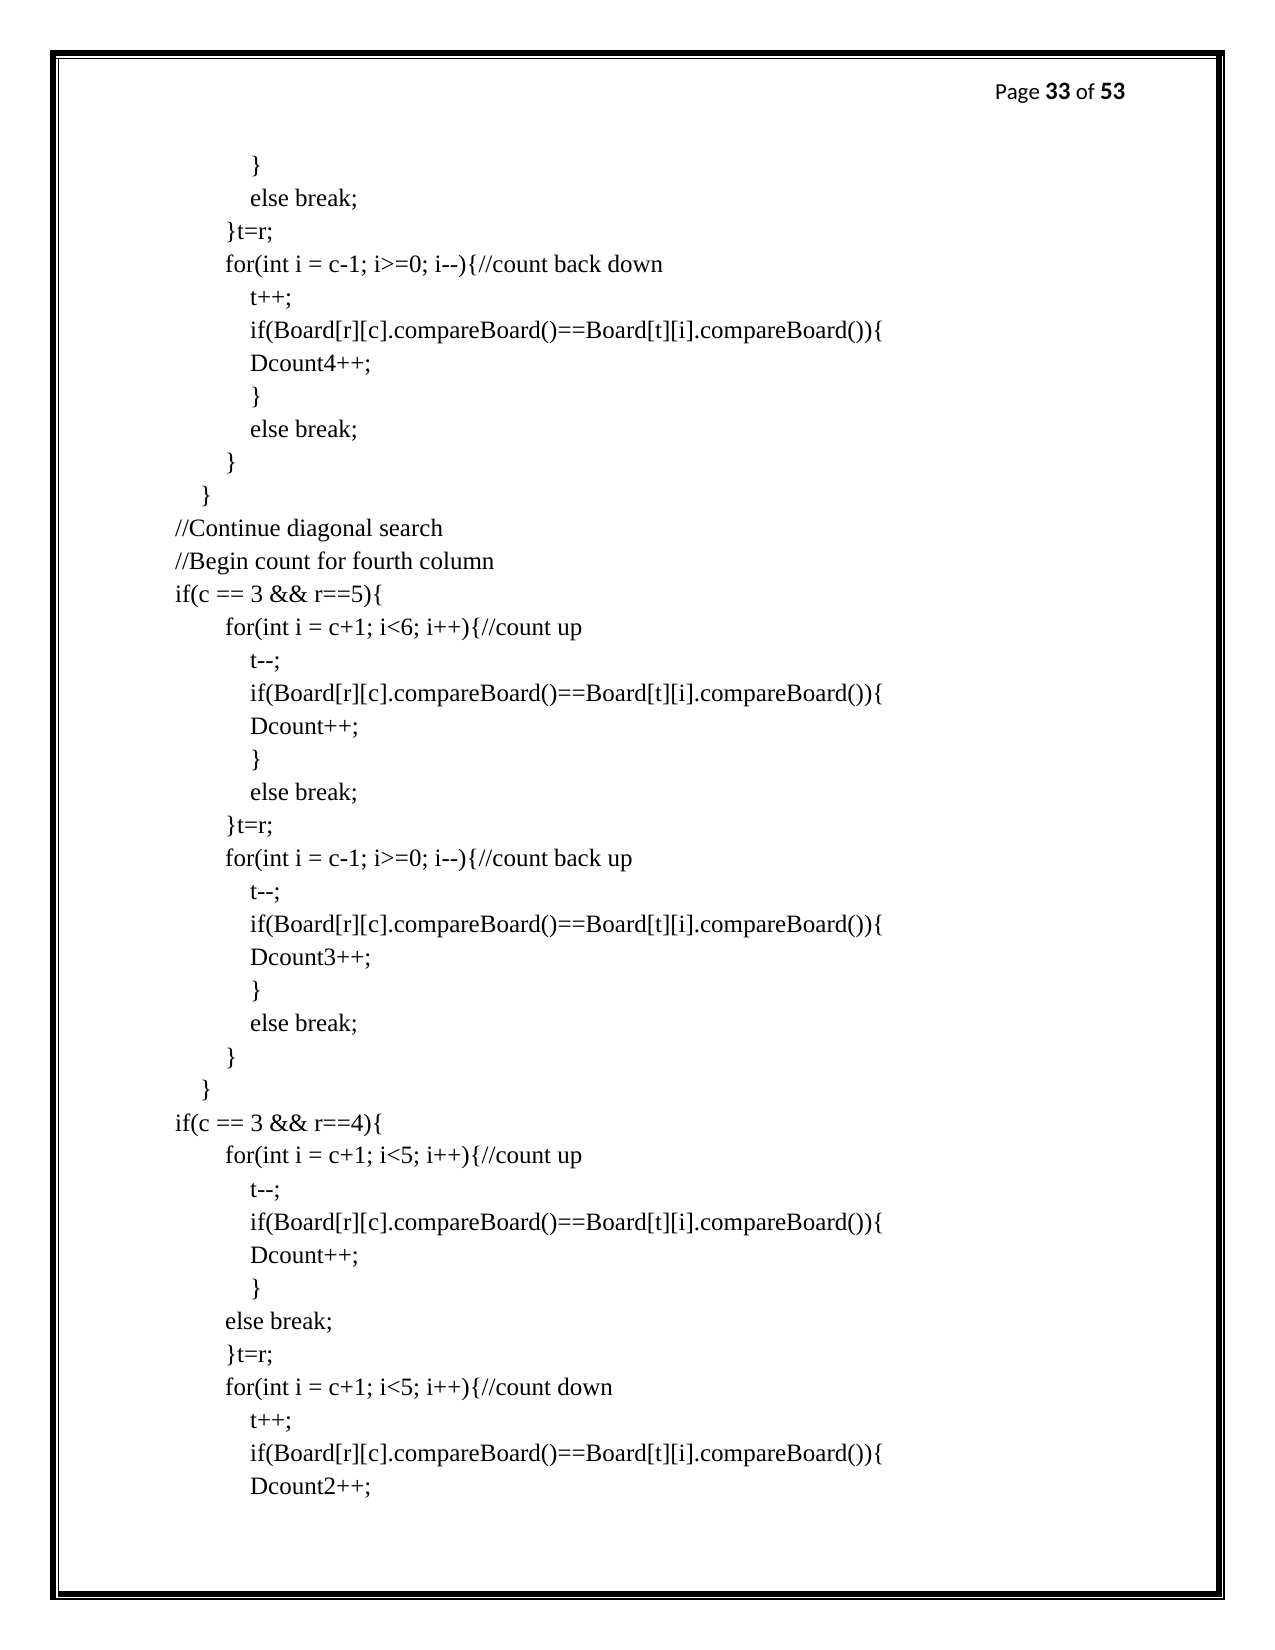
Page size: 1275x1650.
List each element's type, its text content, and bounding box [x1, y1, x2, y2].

text t++; [150, 1405, 1125, 1433]
text } [150, 1042, 1125, 1070]
text for(int i = c-1; i>=0; i--){//count back up [150, 843, 1125, 872]
text for(int i = c+1; i<5; i++){//count down [150, 1372, 1125, 1401]
text Dcount++; [150, 711, 1125, 740]
text else break; [150, 777, 1125, 806]
text } [150, 744, 1125, 773]
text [150, 1438, 1125, 1467]
text else break; [150, 183, 1125, 212]
text //Begin count for fourth column [150, 546, 1125, 575]
text }t=r; [150, 1339, 1125, 1367]
text } [150, 150, 1125, 179]
text }t=r; [150, 810, 1125, 839]
text } [150, 381, 1125, 410]
text }t=r; [150, 216, 1125, 245]
text t--; [150, 876, 1125, 905]
text //Continue diagonal search [150, 513, 1125, 542]
text } [150, 1273, 1125, 1301]
text for(int i = c+1; i<5; i++){//count up [150, 1141, 1125, 1169]
text t--; [150, 1174, 1125, 1202]
text if(Board[r][c].compareBoard()==Board[t][i].compareBoard()){ [150, 678, 1125, 707]
text else break; [150, 414, 1125, 443]
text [150, 1207, 1125, 1235]
text t--; [150, 645, 1125, 674]
text for(int i = c+1; i<6; i++){//count up [150, 612, 1125, 641]
text } [150, 480, 1125, 509]
text } [150, 976, 1125, 1004]
text if(c == 3 && r==4){ [150, 1108, 1125, 1136]
text } [150, 447, 1125, 476]
text t++; [150, 282, 1125, 311]
text } [150, 1074, 1125, 1103]
text Dcount2++; [150, 1471, 1125, 1499]
text if(Board[r][c].compareBoard()==Board[t][i].compareBoard()){ [150, 909, 1125, 938]
text Dcount++; [150, 1240, 1125, 1268]
text Dcount4++; [150, 348, 1125, 377]
text else break; [150, 1306, 1125, 1334]
text Dcount3++; [150, 942, 1125, 971]
text if(c == 3 && r==5){ [150, 579, 1125, 608]
text for(int i = c-1; i>=0; i--){//count back down [150, 249, 1125, 278]
text else break; [150, 1008, 1125, 1037]
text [150, 315, 1125, 344]
